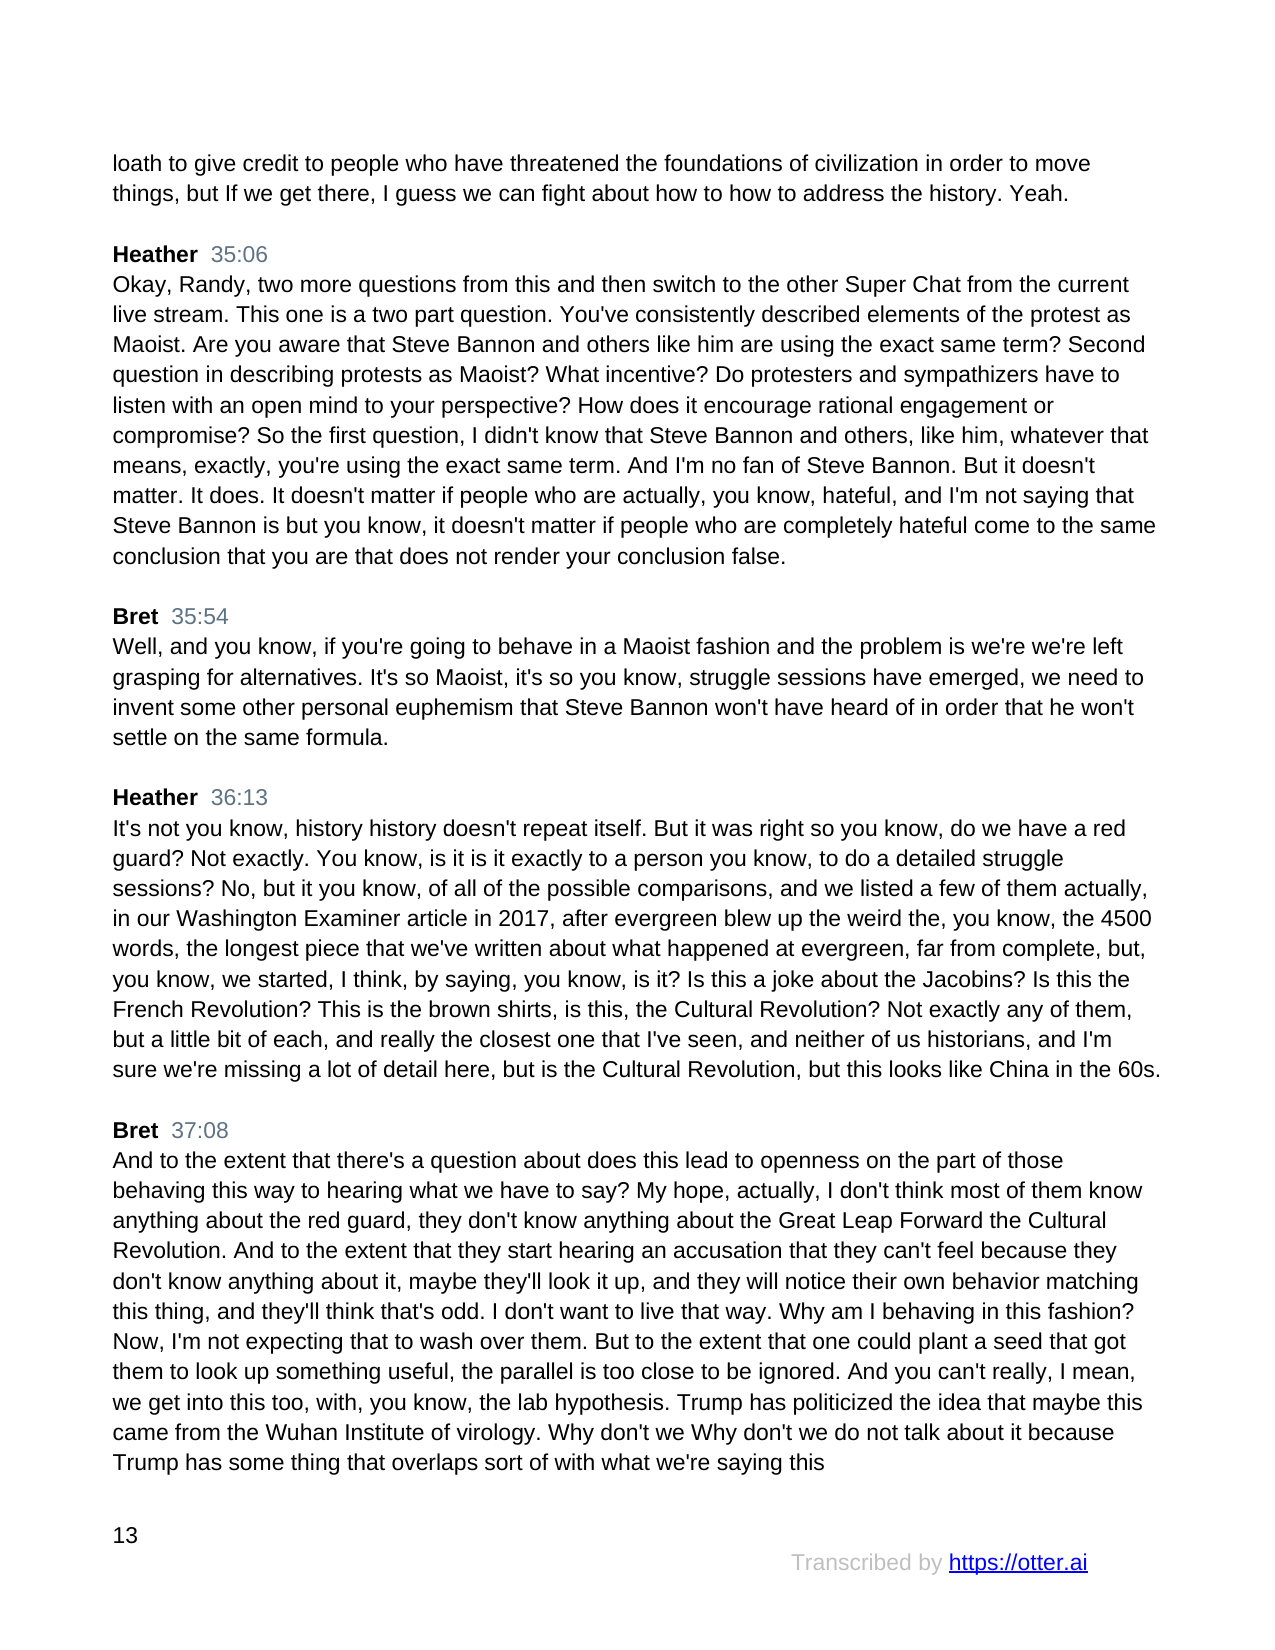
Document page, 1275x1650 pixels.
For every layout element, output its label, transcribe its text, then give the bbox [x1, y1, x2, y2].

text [112, 150, 1162, 207]
text Bret 37:08 [112, 1117, 1162, 1143]
text Heather 35:06 [112, 241, 1162, 267]
text Okay, Randy, two more questions from this and then switch to the other Super Chat from the current live stream. This one is a two part question. You've consistently described elements of the protest as Maoist. Are you aware that Steve Bannon and others like him are using the exact same term? Second question in describing protests as Maoist? What incentive? Do protesters and sympathizers have to listen with an open mind to your perspective? How does it encourage rational engagement or compromise? So the first question, I didn't know that Steve Bannon and others, like him, whatever that means, exactly, you're using the exact same term. And I'm no fan of Steve Bannon. But it doesn't matter. It does. It doesn't matter if people who are actually, you know, hateful, and I'm not saying that Steve Bannon is but you know, it doesn't matter if people who are completely hateful come to the same conclusion that you are that does not render your conclusion false. [112, 271, 1162, 569]
text Well, and you know, if you're going to behave in a Maoist fashion and the problem is we're we're left grasping for alternatives. It's so Maoist, it's so you know, struggle sessions have emerged, we need to invent some other personal euphemism that Steve Bannon won't have heard of in order that he won't settle on the same formula. [112, 633, 1162, 750]
text And to the extent that there's a question about does this lead to openness on the part of those behaving this way to hearing what we have to say? My hope, actually, I don't think most of them know anything about the red guard, they don't know anything about the Great Leap Forward the Cultural Revolution. And to the extent that they start hearing an accusation that they can't feel because they don't know anything about it, maybe they'll look it up, and they will notice their own behavior matching this thing, and they'll think that's odd. I don't want to live that way. Why am I behaving in this fashion? Now, I'm not expecting that to wash over them. But to the extent that one could plant a seed that got them to look up something useful, the parallel is too close to be ignored. And you can't really, I mean, we get into this too, with, you know, the lab hypothesis. Trump has politicized the idea that maybe this came from the Wuhan Institute of virology. Why don't we Why don't we do not talk about it because Trump has some thing that overlaps sort of with what we're saying this [112, 1147, 1162, 1475]
text Bret 35:54 [112, 603, 1162, 629]
text It's not you know, history history doesn't repeat itself. But it was right so you know, do we have a red guard? Not exactly. You know, is it is it exactly to a person you know, to do a detailed struggle sessions? No, but it you know, of all of the possible comparisons, and we listed a few of them actually, in our Washington Examiner article in 2017, after evergreen blew up the weird the, you know, the 4500 words, the longest piece that we've written about what happened at evergreen, far from complete, but, you know, we started, I think, by saying, you know, is it? Is this a joke about the Jacobins? Is this the French Revolution? This is the brown shirts, is this, the Cultural Revolution? Not exactly any of them, but a little bit of each, and really the closest one that I've seen, and neither of us historians, and I'm sure we're missing a lot of detail here, but is the Cultural Revolution, but this looks like China in the 60s. [112, 814, 1162, 1083]
text Heather 36:13 [112, 784, 1162, 811]
